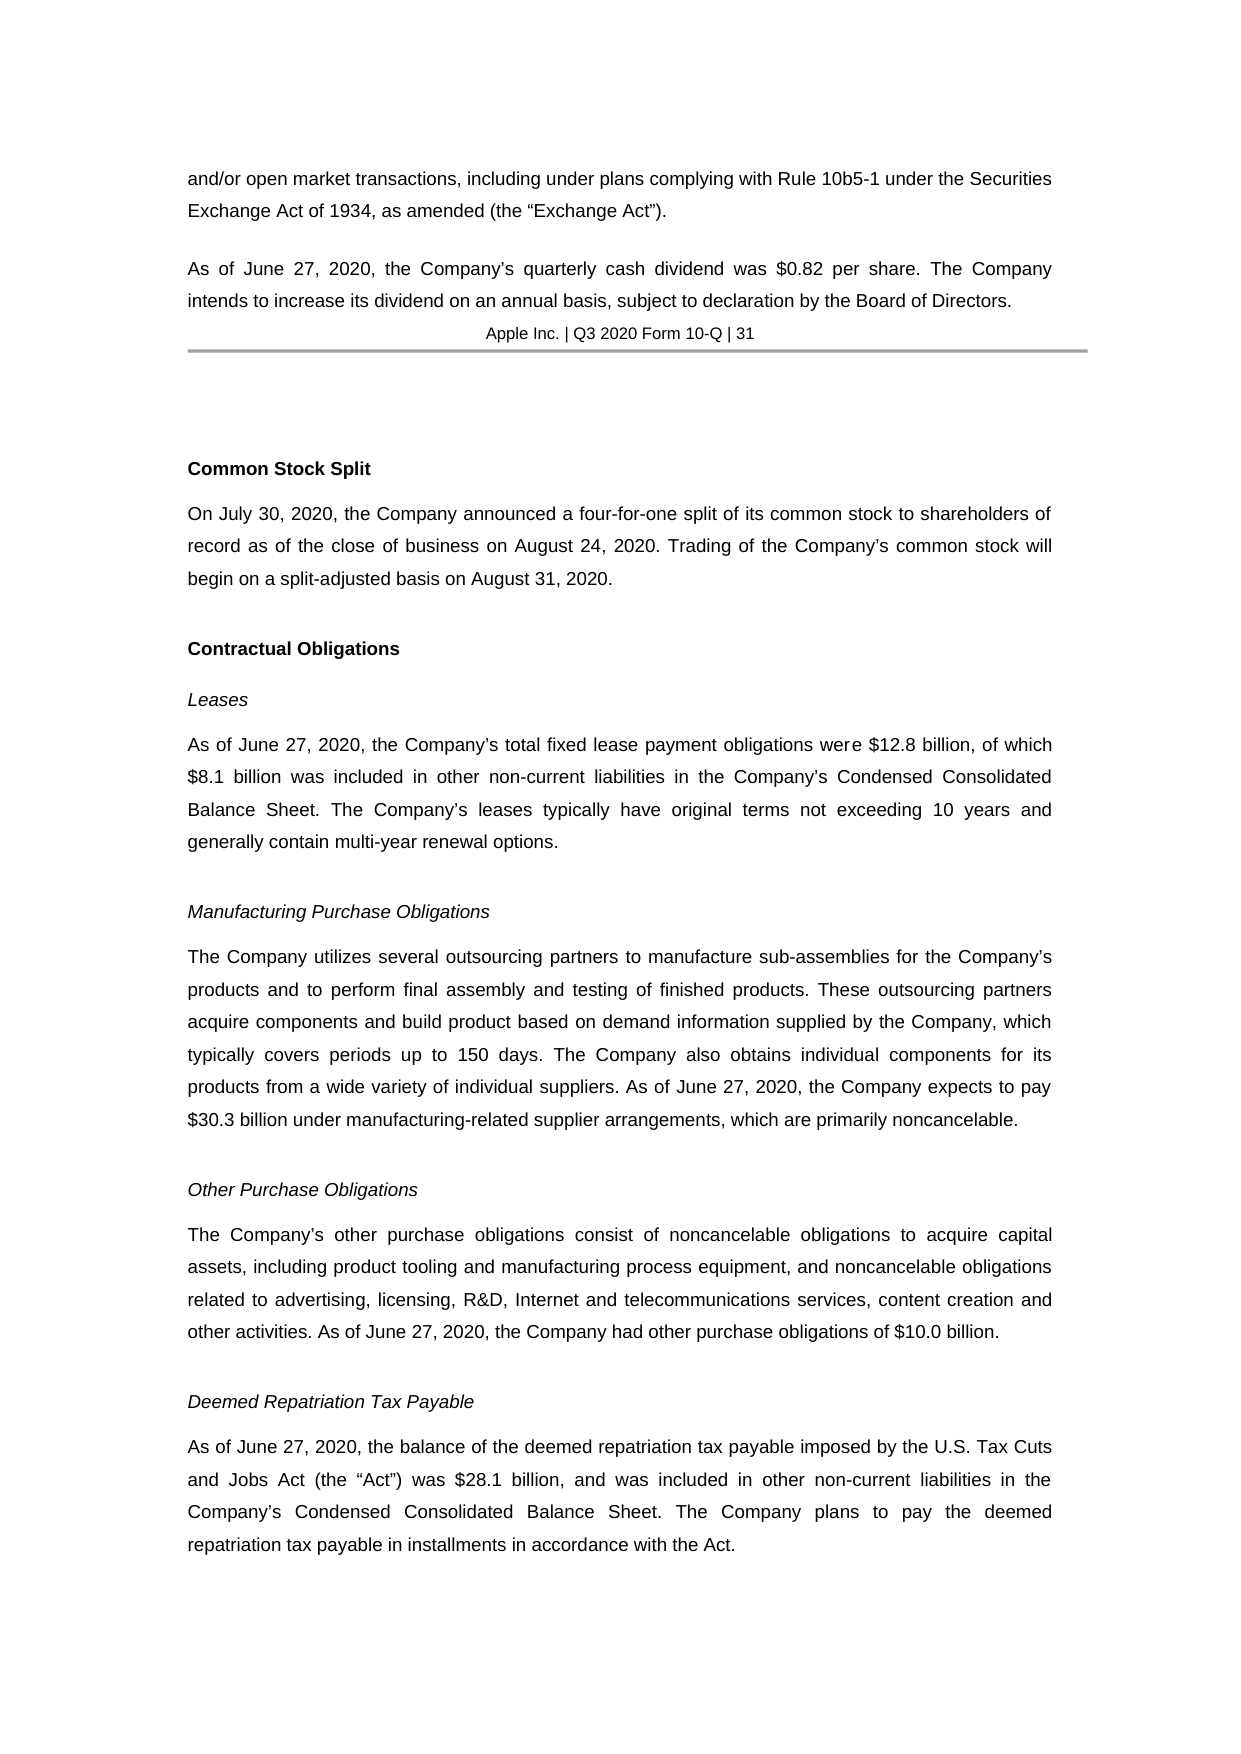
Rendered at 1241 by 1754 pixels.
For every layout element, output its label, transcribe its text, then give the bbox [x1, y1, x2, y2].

text The Company’s other purchase obligations consist of noncancelable obligations to acquire capital assets, including product tooling and manufacturing process equipment, and noncancelable obligations related to advertising, licensing, R&D, Internet and telecommunications services, content creation and other activities. As of June 27, 2020, the Company had other purchase obligations of $10.0 billion. [187, 1218, 1053, 1348]
text Manufacturing Purchase Obligations [187, 896, 1053, 928]
text The Company utilizes several outsourcing partners to manufacture sub-assemblies for the Company’s products and to perform final assembly and testing of finished products. These outsourcing partners acquire components and build product based on demand information supplied by the Company, which typically covers periods up to 150 days. The Company also obtains individual components for its products from a wide variety of individual suppliers. As of June 27, 2020, the Company expects to pay $30.3 billion under manufacturing-related supplier arrangements, which are primarily noncancelable. [187, 941, 1053, 1136]
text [187, 162, 1053, 227]
text Deemed Repatriation Tax Payable [187, 1386, 1053, 1418]
text Leases [187, 683, 1053, 716]
text Contractual Obligations [187, 632, 1053, 664]
text As of June 27, 2020, the Company’s quarterly cash dividend was $0.82 per share. The Company intends to increase its dividend on an annual basis, subject to declaration by the Board of Directors. [187, 252, 1053, 317]
text As of June 27, 2020, the Company’s total fixed lease payment obligations were $12.8 billion, of which $8.1 billion was included in other non-current liabilities in the Company’s Condensed Consolidated Balance Sheet. The Company’s leases typically have original terms not exceeding 10 years and generally contain multi-year renewal options. [187, 728, 1053, 858]
text On July 30, 2020, the Company announced a four-for-one split of its common stock to shareholders of record as of the close of business on August 24, 2020. Trading of the Company’s common stock will begin on a split-adjusted basis on August 31, 2020. [187, 497, 1053, 594]
text As of June 27, 2020, the balance of the deemed repatriation tax payable imposed by the U.S. Tax Cuts and Jobs Act (the “Act”) was $28.1 billion, and was included in other non-current liabilities in the Company’s Condensed Consolidated Balance Sheet. The Company plans to pay the deemed repatriation tax payable in installments in accordance with the Act. [187, 1431, 1053, 1561]
text Common Stock Split [187, 452, 1053, 484]
text Other Purchase Obligations [187, 1173, 1053, 1206]
text Apple Inc. | Q3 2020 Form 10-Q | 31 [187, 317, 1053, 349]
